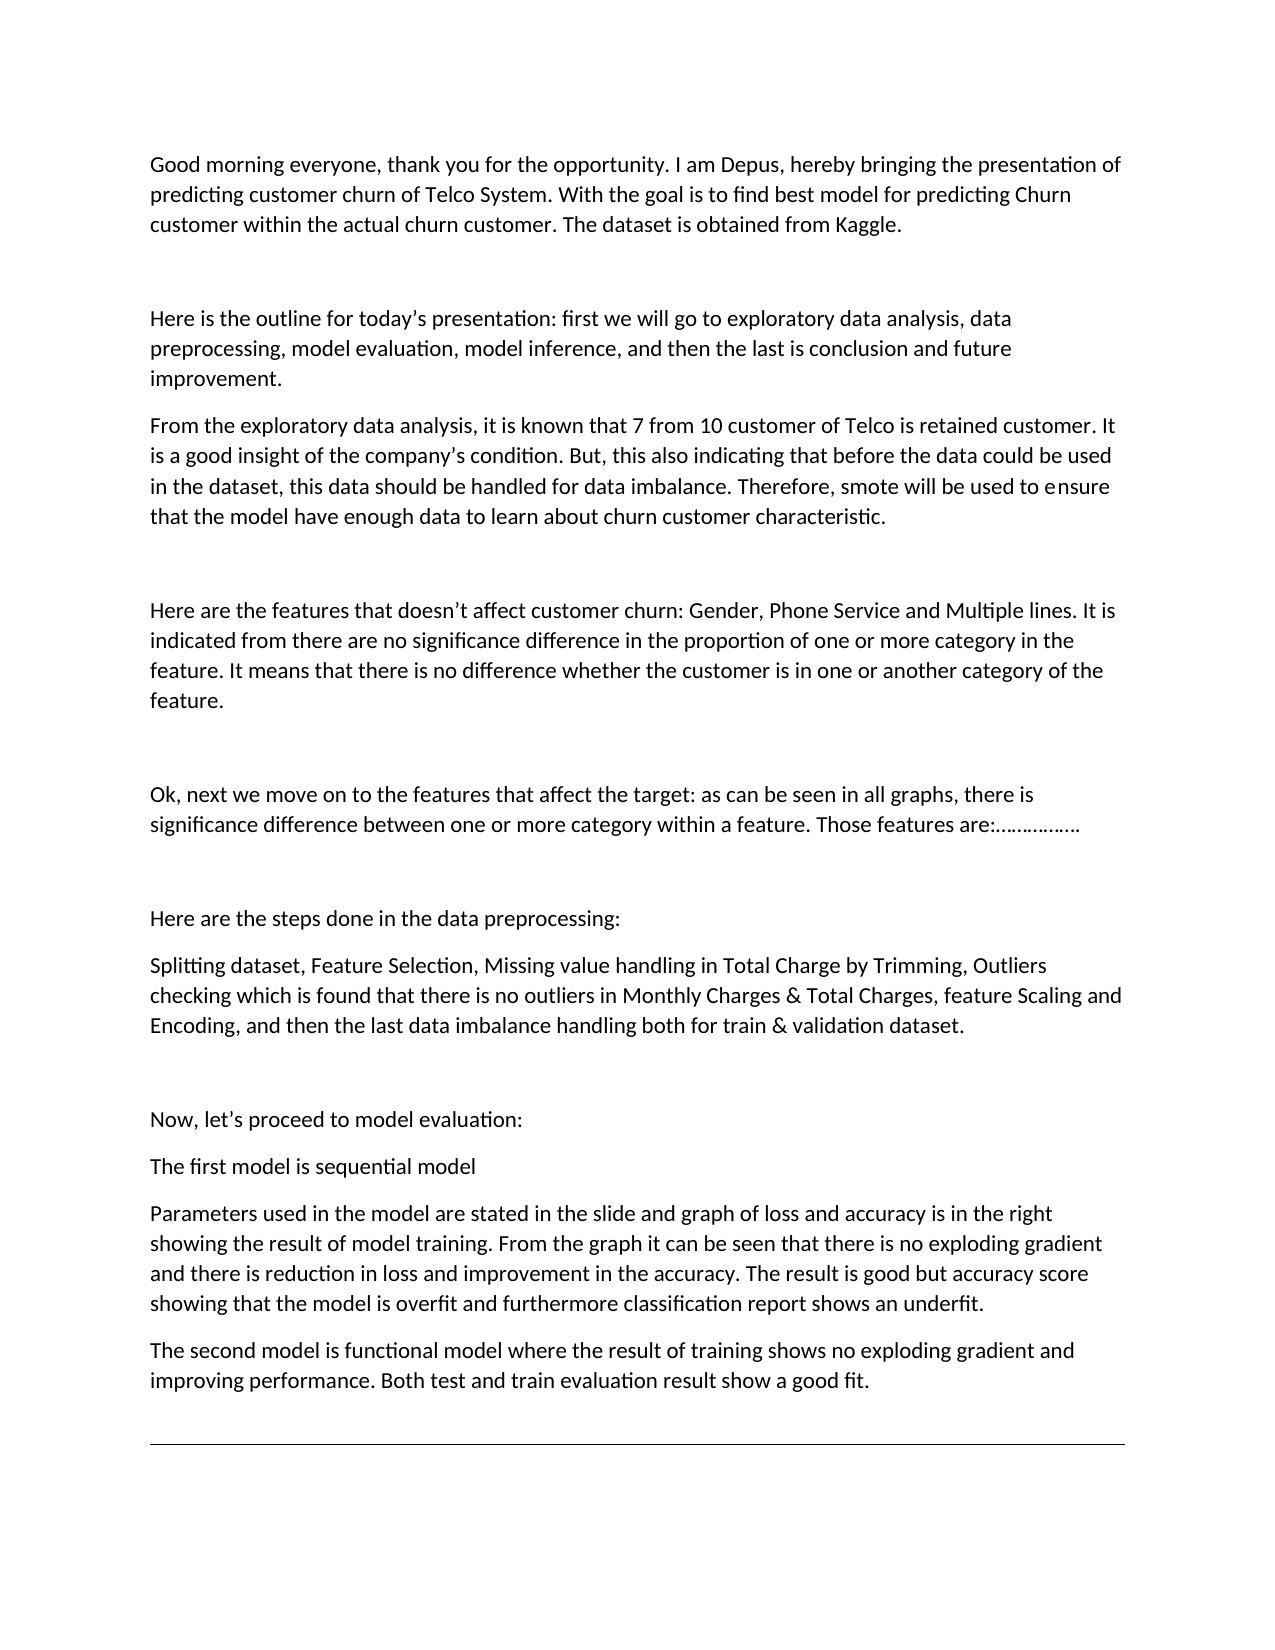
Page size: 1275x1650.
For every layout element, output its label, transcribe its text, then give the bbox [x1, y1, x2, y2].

text Ok, next we move on to the features that affect the target: as can be seen in all graphs, there is significance difference between one or more category within a feature. Those features are:……………. [150, 780, 1125, 838]
text Here is the outline for today’s presentation: first we will go to exploratory data analysis, data preprocessing, model evaluation, model inference, and then the last is conclusion and future improvement. [150, 304, 1125, 393]
text Here are the features that doesn’t affect customer churn: Gender, Phone Service and Multiple lines. It is indicated from there are no significance difference in the proportion of one or more category in the feature. It means that there is no difference whether the customer is in one or another category of the feature. [150, 596, 1125, 714]
text From the exploratory data analysis, it is known that 7 from 10 customer of Telco is retained customer. It is a good insight of the company’s condition. But, this also indicating that before the data could be used in the dataset, this data should be handled for data imbalance. Therefore, smote will be used to ensure that the model have enough data to learn about churn customer characteristic. [150, 411, 1125, 530]
text Good morning everyone, thank you for the opportunity. I am Depus, hereby bringing the presentation of predicting customer churn of Telco System. With the goal is to find best model for predicting Churn customer within the actual churn customer. The dataset is obtained from Kaggle. [150, 150, 1125, 238]
text Now, let’s proceed to model evaluation: [150, 1105, 1125, 1133]
text The second model is functional model where the result of training shows no exploding gradient and improving performance. Both test and train evaluation result show a good fit. [150, 1336, 1125, 1395]
text Parameters used in the model are stated in the slide and graph of loss and accuracy is in the right showing the result of model training. From the graph it can be seen that there is no exploding gradient and there is reduction in loss and improvement in the accuracy. The result is good but accuracy score showing that the model is overfit and furthermore classification report shows an underfit. [150, 1199, 1125, 1318]
text Splitting dataset, Feature Selection, Missing value handling in Total Charge by Trimming, Outliers checking which is found that there is no outliers in Monthly Charges & Total Charges, feature Scaling and Encoding, and then the last data imbalance handling both for train & validation dataset. [150, 951, 1125, 1039]
text The first model is sequential model [150, 1152, 1125, 1180]
text Here are the steps done in the data preprocessing: [150, 904, 1125, 932]
